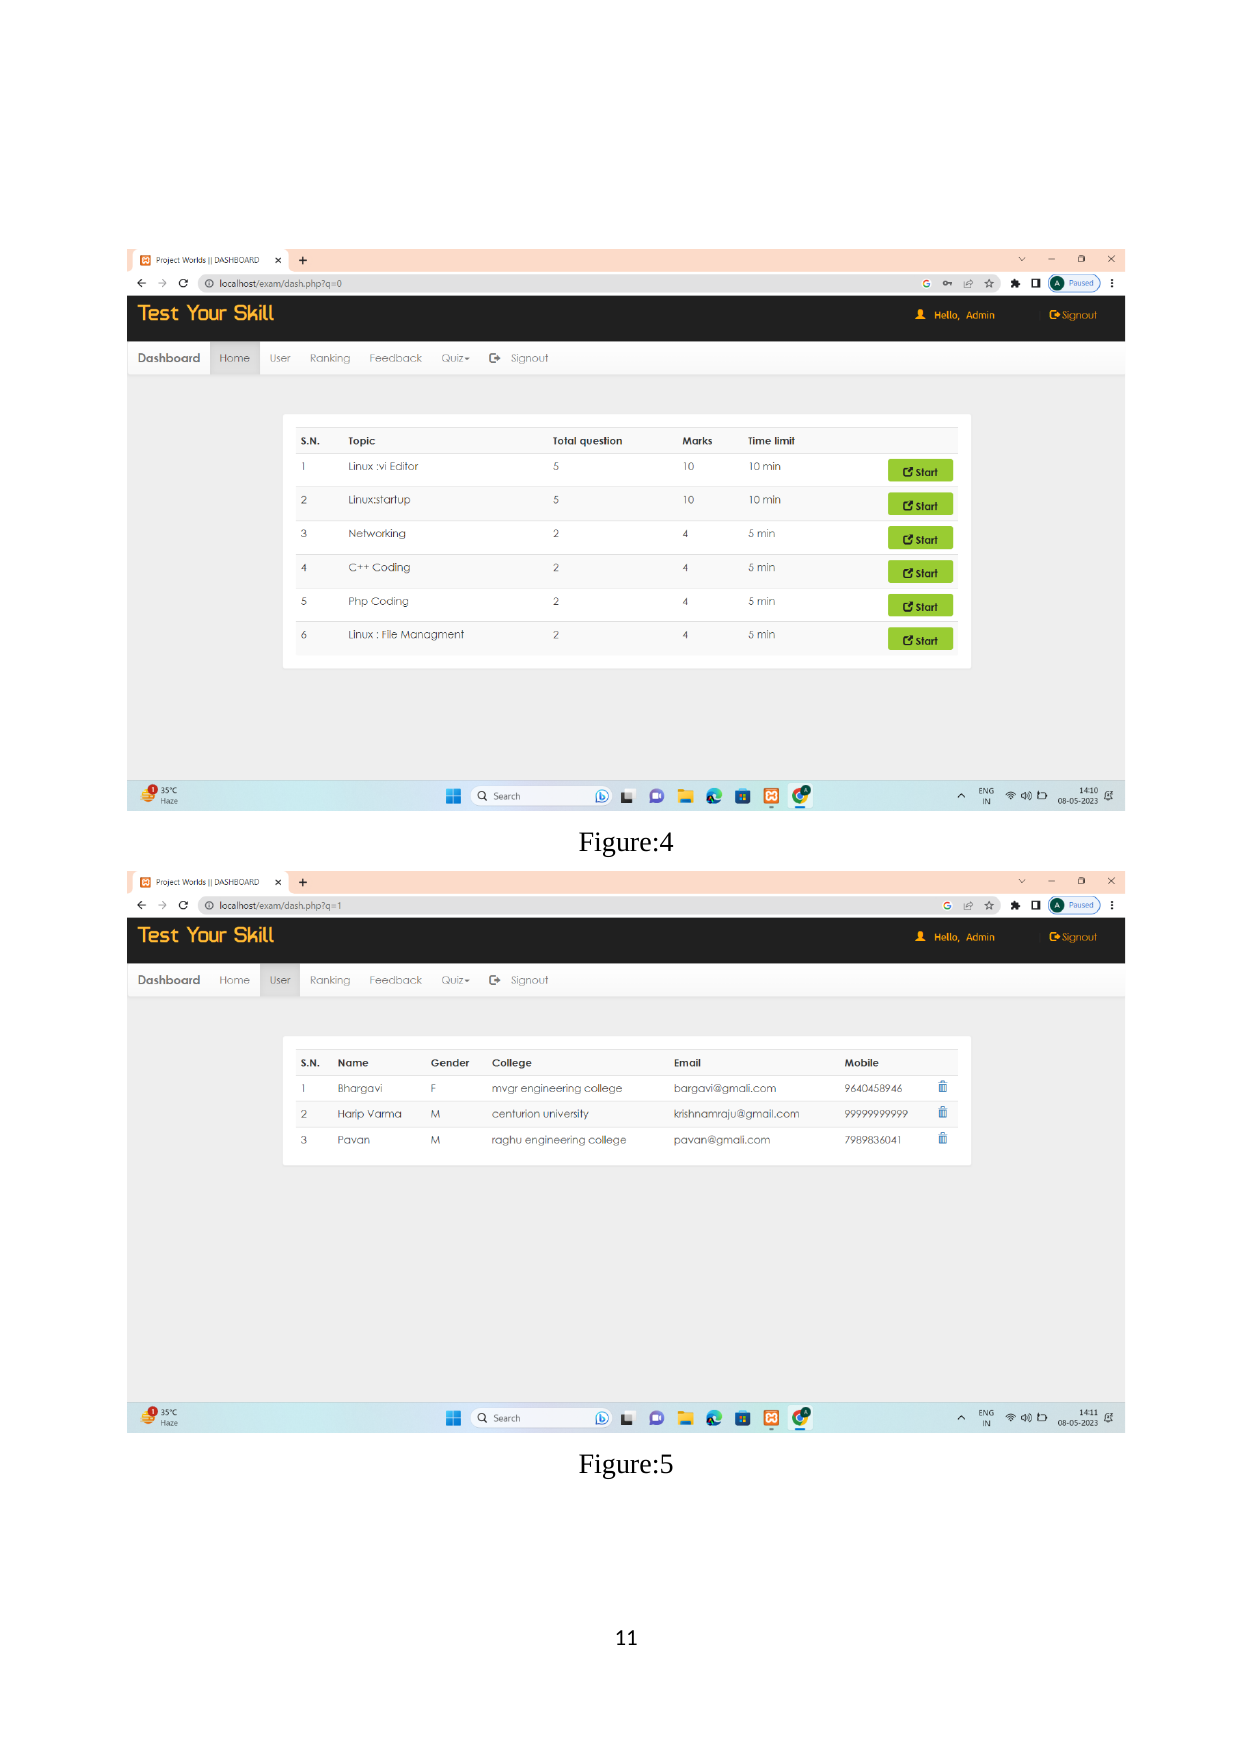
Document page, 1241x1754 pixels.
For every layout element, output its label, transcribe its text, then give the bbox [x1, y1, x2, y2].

picture [127, 871, 1125, 1433]
picture [127, 249, 1125, 811]
text Figure:4 [127, 825, 1125, 857]
text Figure:5 [127, 1447, 1125, 1479]
